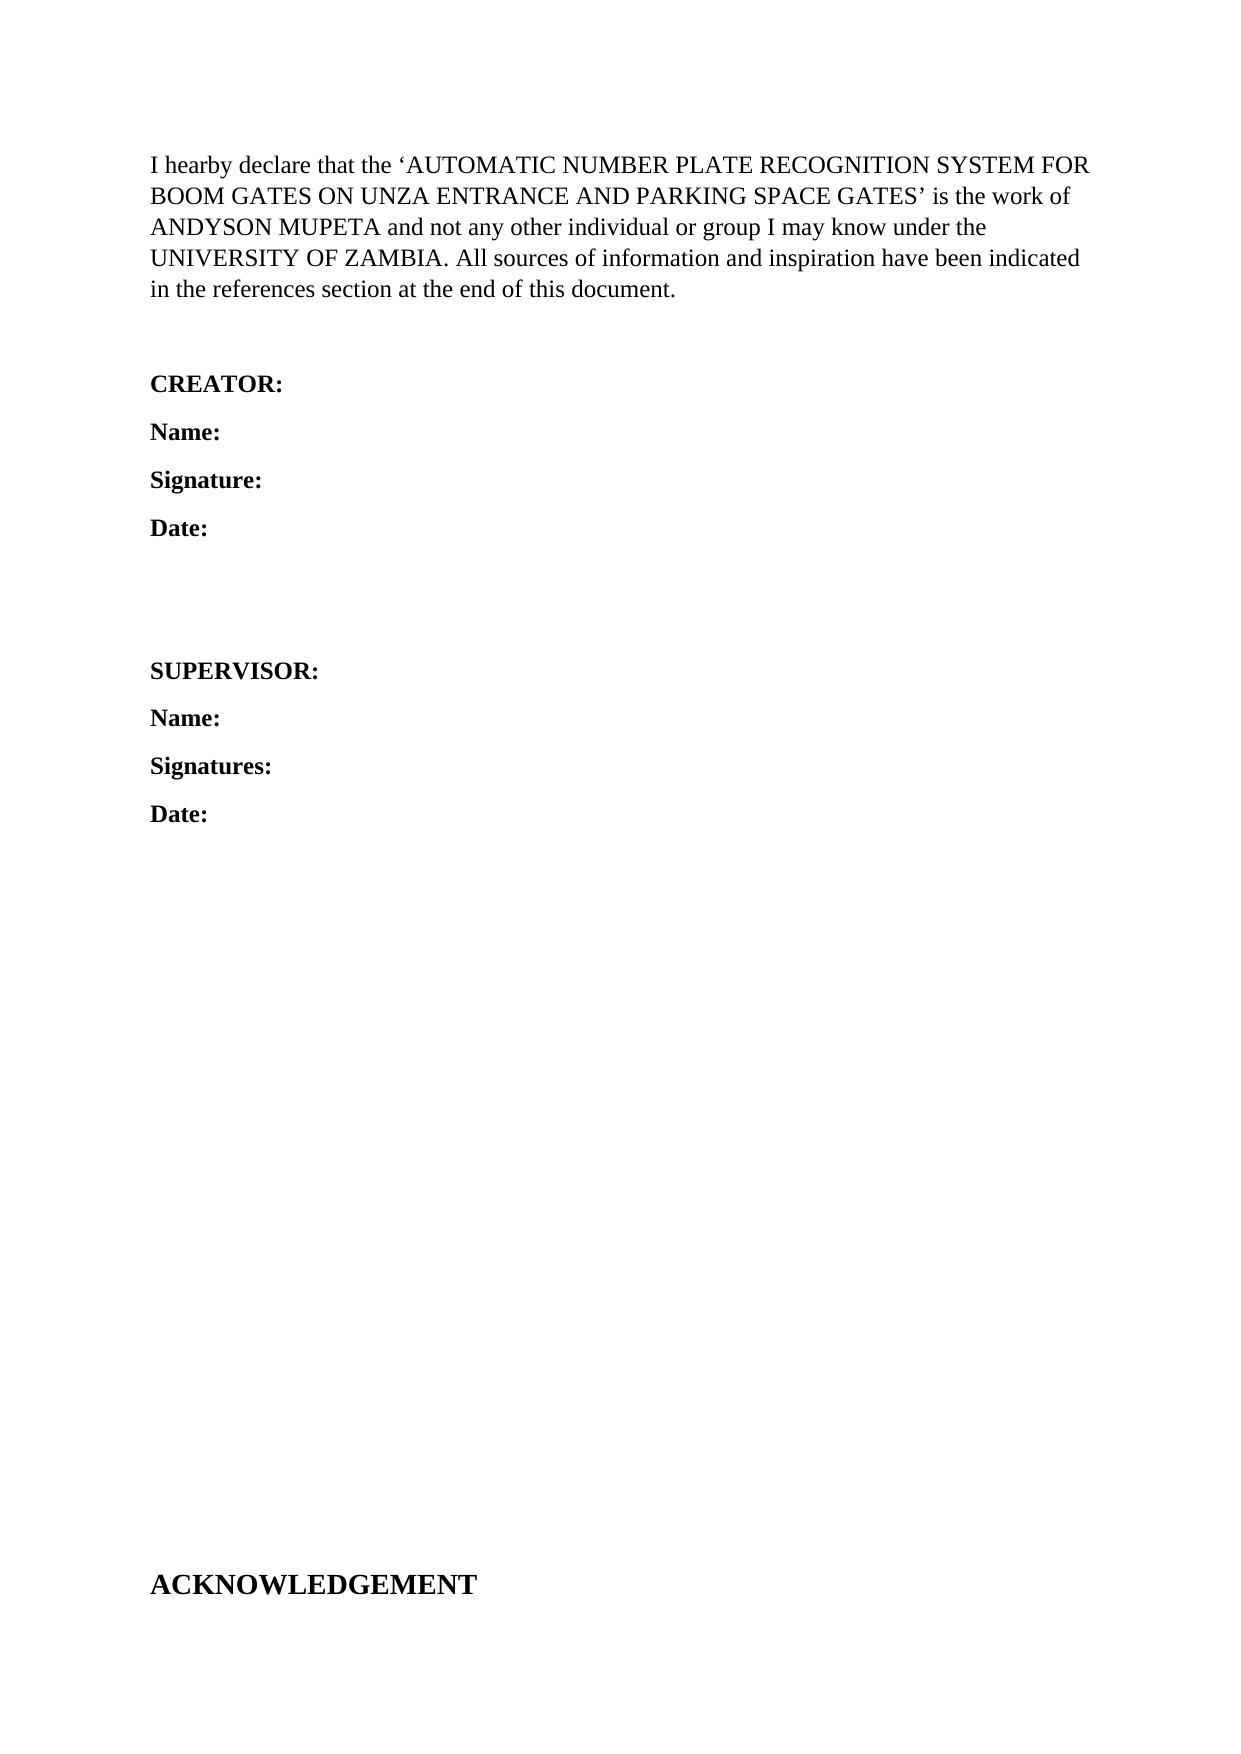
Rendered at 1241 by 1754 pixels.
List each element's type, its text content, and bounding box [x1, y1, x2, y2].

text SUPERVISOR: [150, 656, 1090, 684]
text Name: [150, 703, 1090, 732]
text CREATOR: [150, 369, 1090, 398]
text Signatures: [150, 751, 1090, 780]
text Signature: [150, 465, 1090, 494]
text Date: [150, 799, 1090, 828]
text Date: [150, 513, 1090, 541]
text ACKNOWLEDGEMENT [150, 1567, 1090, 1601]
text I hearby declare that the ‘AUTOMATIC NUMBER PLATE RECOGNITION SYSTEM FOR BOOM GATES ON UNZA ENTRANCE AND PARKING SPACE GATES’ is the work of ANDYSON MUPETA and not any other individual or group I may know under the UNIVERSITY OF ZAMBIA. All sources of information and inspiration have been indicated in the references section at the end of this document. [150, 150, 1090, 303]
text Name: [150, 417, 1090, 446]
